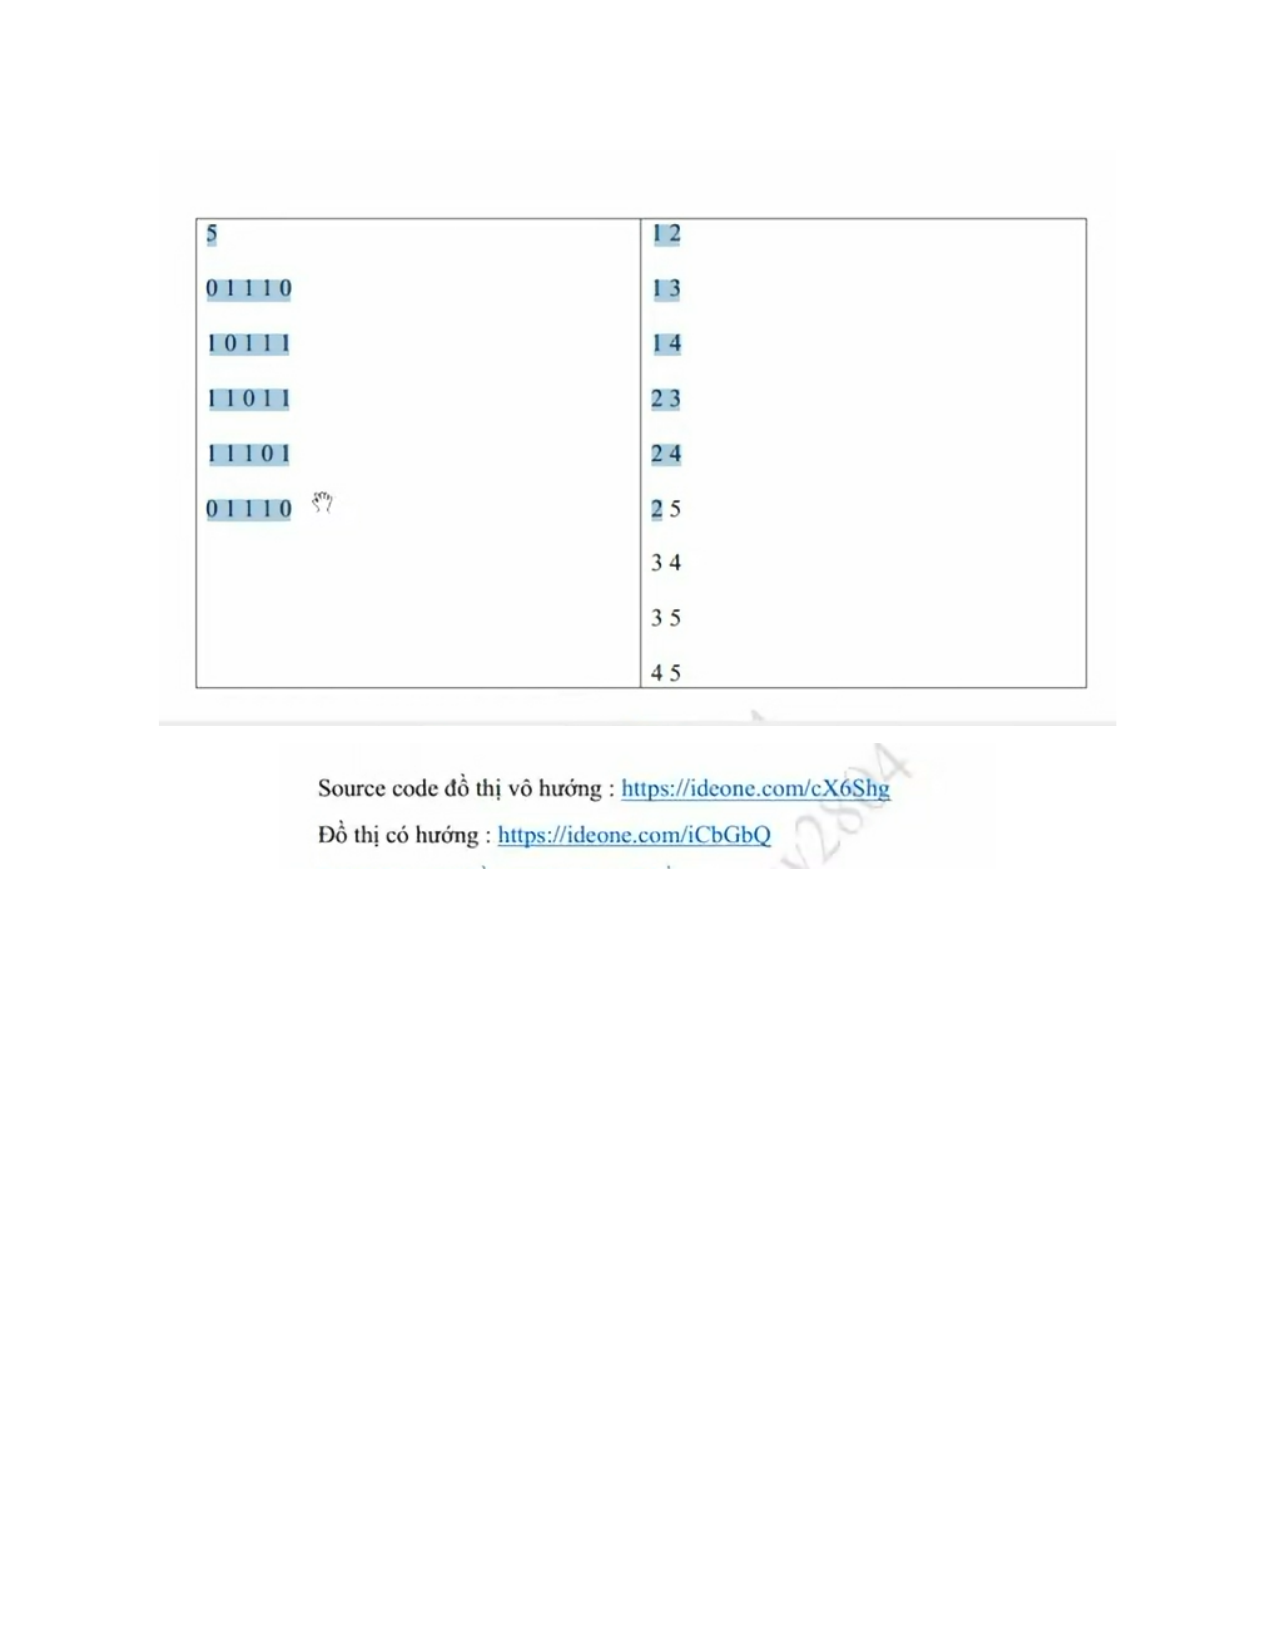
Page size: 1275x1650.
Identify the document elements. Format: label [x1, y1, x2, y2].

picture [278, 743, 997, 869]
picture [158, 150, 1117, 726]
